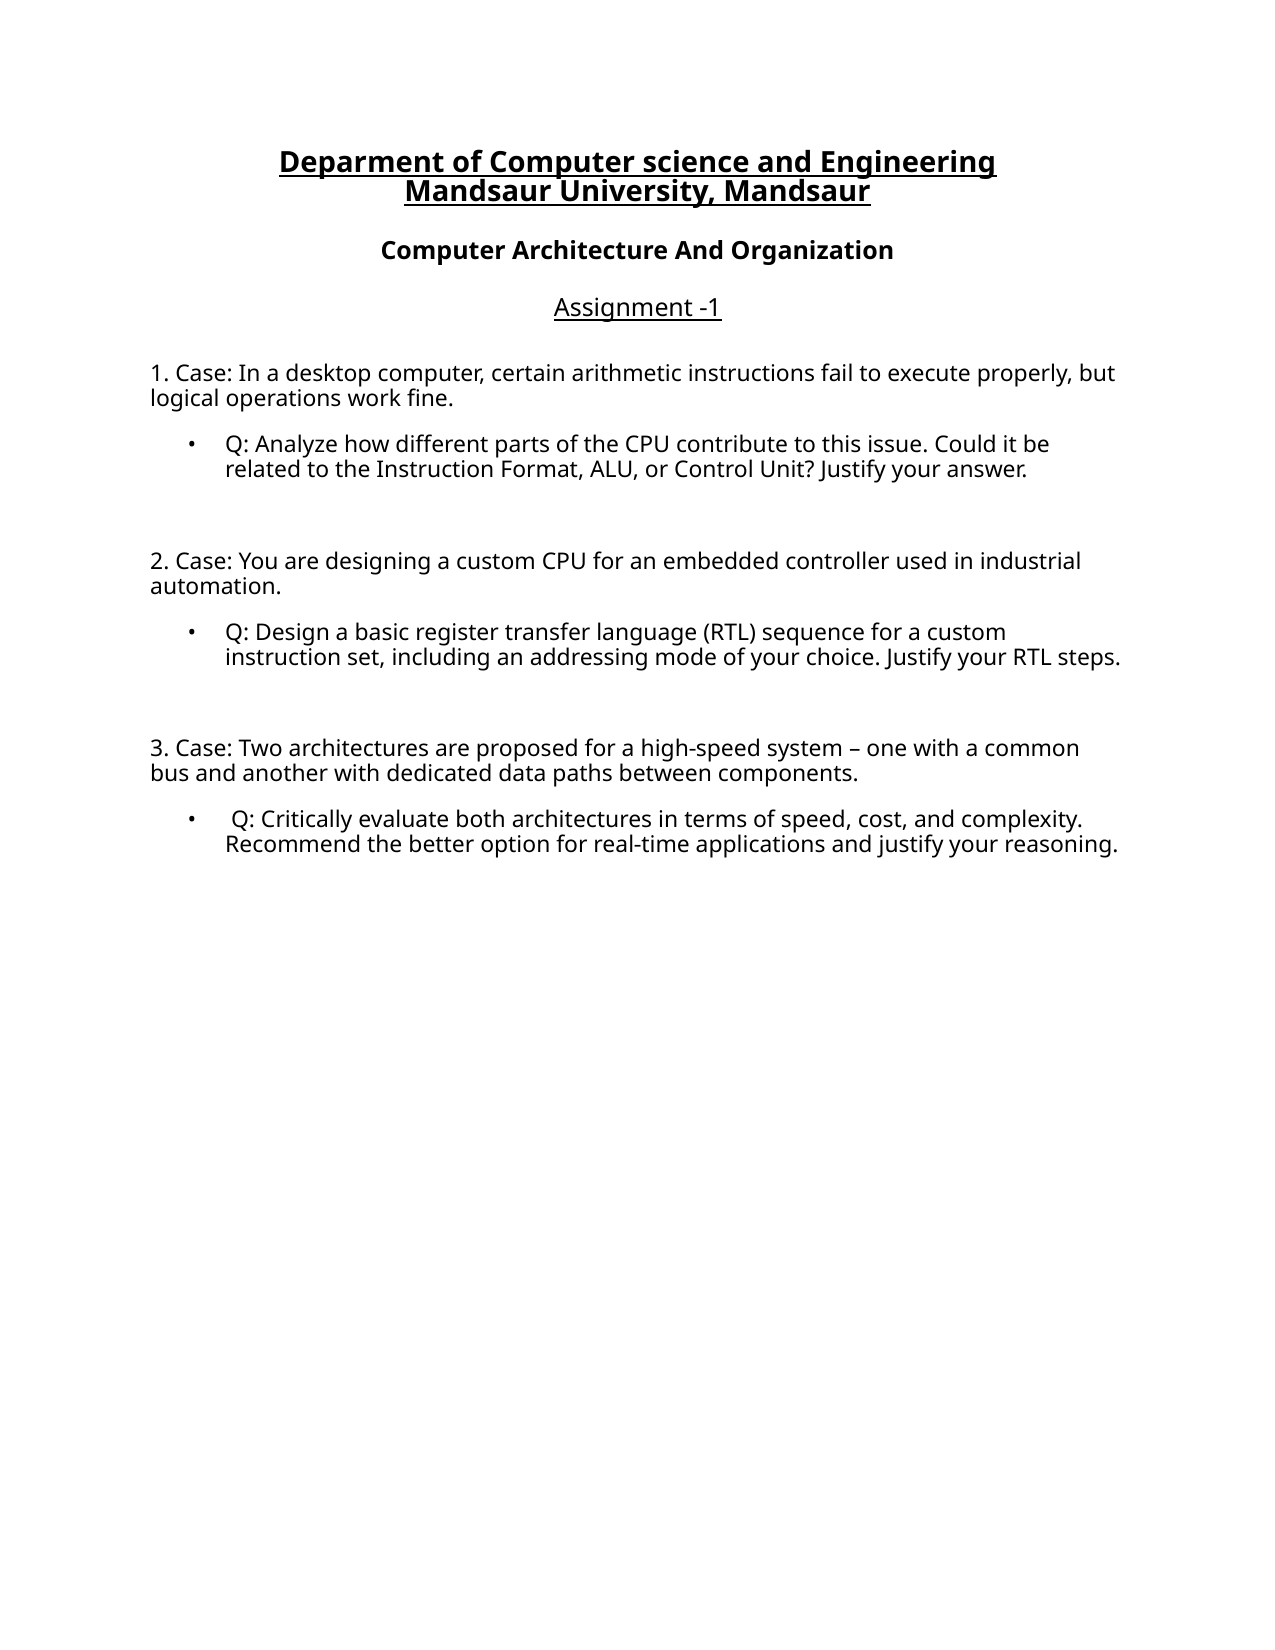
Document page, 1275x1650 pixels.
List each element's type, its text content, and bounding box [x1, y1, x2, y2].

text Deparment of Computer science and Engineering [150, 150, 1125, 179]
list Q: Analyze how different parts of the CPU contribute to this issue. Could it be related to the Instruction Format, ALU, or Control Unit? Justify your answer. [187, 432, 1125, 482]
text 1. Case: In a desktop computer, certain arithmetic instructions fail to execute properly, but logical operations work fine. [150, 362, 1125, 412]
list Q: Critically evaluate both architectures in terms of speed, cost, and complexity. Recommend the better option for real-time applications and justify your reasoning. [187, 807, 1125, 857]
text 3. Case: Two architectures are proposed for a high-speed system – one with a common bus and another with dedicated data paths between components. [150, 737, 1125, 787]
text Assignment -1 [150, 294, 1125, 322]
text Mandsaur University, Mandsaur [150, 179, 1125, 207]
text Computer Architecture And Organization [150, 236, 1125, 265]
text 2. Case: You are designing a custom CPU for an embedded controller used in industrial automation. [150, 549, 1125, 599]
list Q: Design a basic register transfer language (RTL) sequence for a custom instruction set, including an addressing mode of your choice. Justify your RTL steps. [187, 620, 1125, 670]
